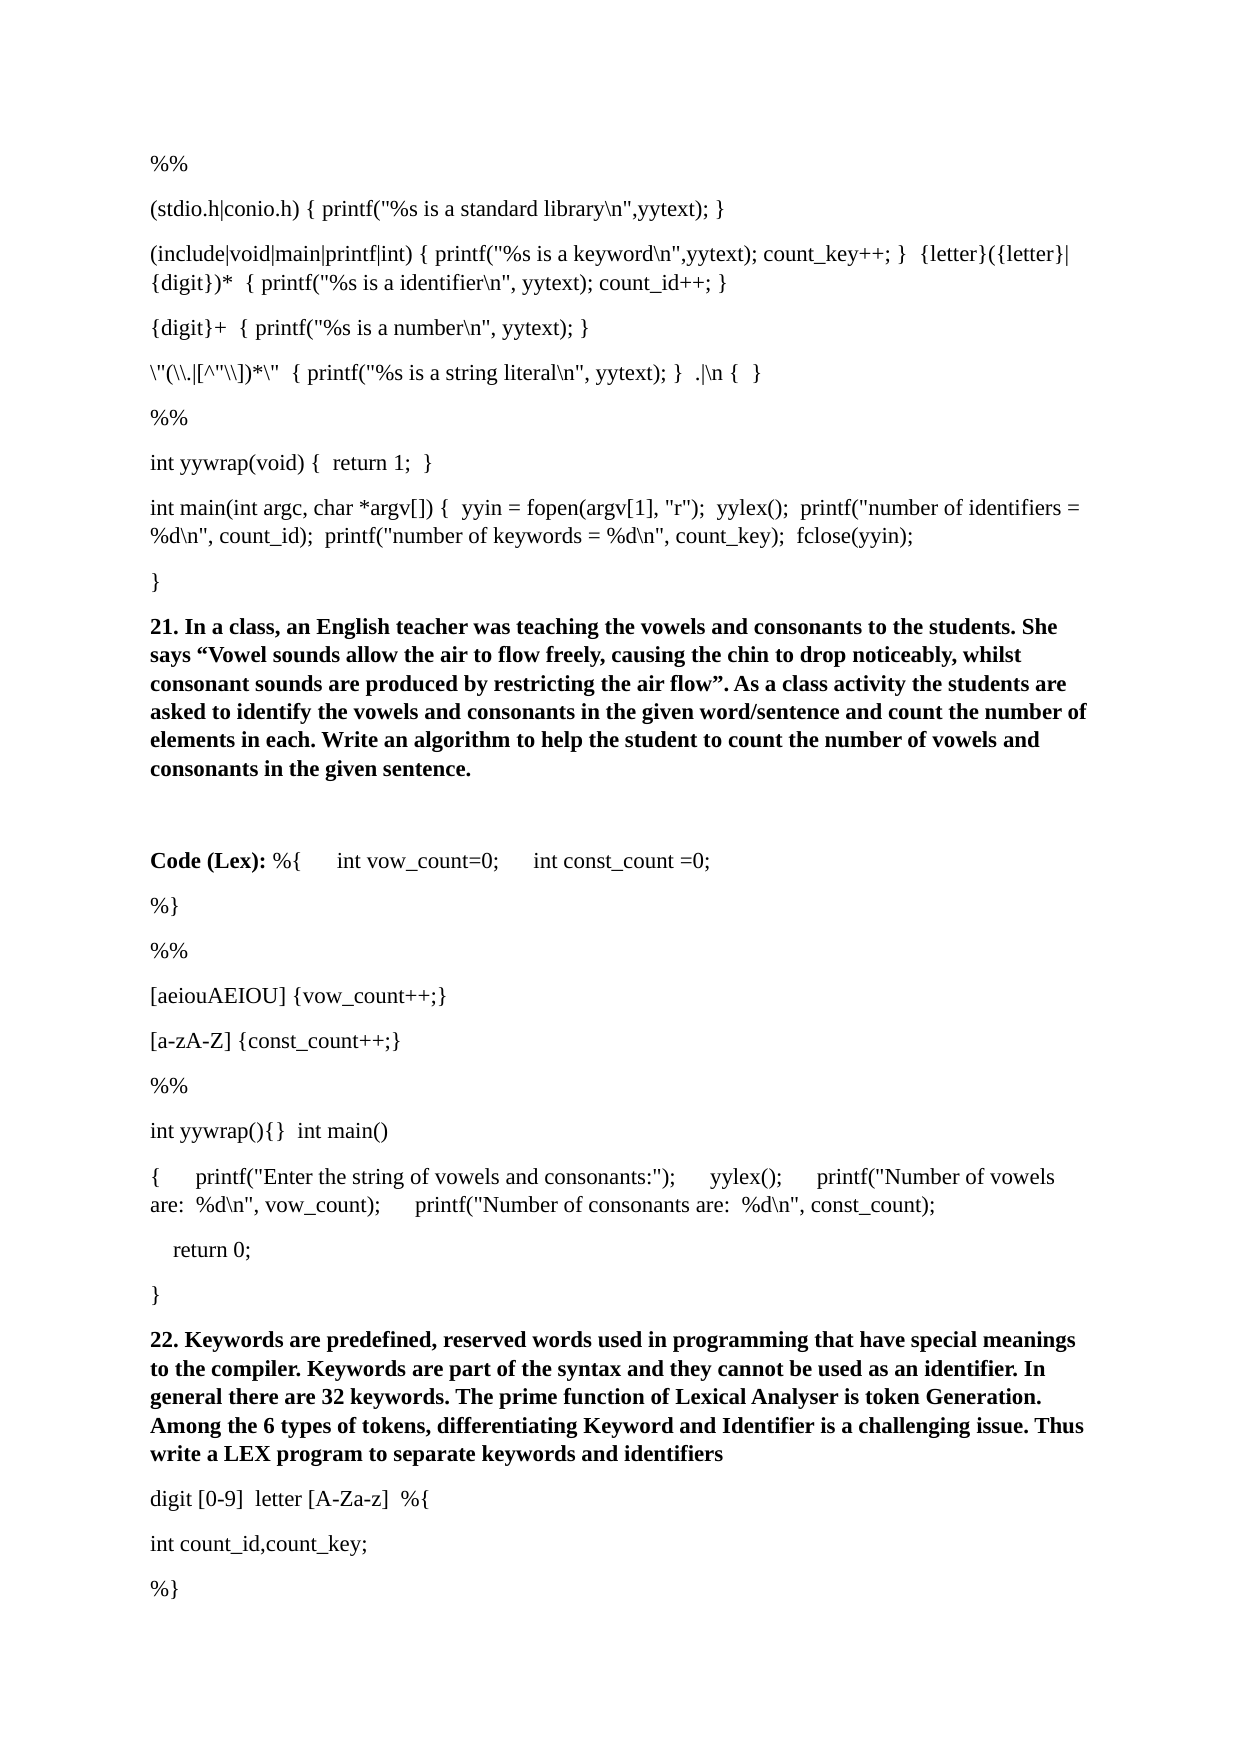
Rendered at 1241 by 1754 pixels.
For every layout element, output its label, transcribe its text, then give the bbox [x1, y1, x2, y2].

text 21. In a class, an English teacher was teaching the vowels and consonants to the students. She says “Vowel sounds allow the air to flow freely, causing the chin to drop noticeably, whilst consonant sounds are produced by restricting the air flow”. As a class activity the students are asked to identify the vowels and consonants in the given word/sentence and count the number of elements in each. Write an algorithm to help the student to count the number of vowels and consonants in the given sentence. [150, 613, 1090, 781]
text int main(int argc, char *argv[]) { yyin = fopen(argv[1], "r"); yylex(); printf("number of identifiers = %d\n", count_id); printf("number of keywords = %d\n", count_key); fclose(yyin); [150, 494, 1090, 549]
text } [150, 1281, 1090, 1308]
text %% [150, 937, 1090, 963]
text {digit}+ { printf("%s is a number\n", yytext); } [150, 314, 1090, 340]
text (stdio.h|conio.h) { printf("%s is a standard library\n",yytext); } [150, 195, 1090, 221]
text [aeiouAEIOU] {vow_count++;} [150, 982, 1090, 1009]
text %} [150, 892, 1090, 918]
text %} [150, 1576, 1090, 1602]
text int yywrap(void) { return 1; } [150, 449, 1090, 475]
text %% [150, 404, 1090, 430]
text Code (Lex): %{ int vow_count=0; int const_count =0; [150, 847, 1090, 873]
text { printf("Enter the string of vowels and consonants:"); yylex(); printf("Number of vowels are: %d\n", vow_count); printf("Number of consonants are: %d\n", const_count); [150, 1163, 1090, 1217]
text int yywrap(){} int main() [150, 1118, 1090, 1144]
text %% [150, 150, 1090, 176]
text int count_id,count_key; [150, 1530, 1090, 1557]
text %% [150, 1072, 1090, 1099]
text } [150, 568, 1090, 594]
text 22. Keywords are predefined, reserved words used in programming that have special meanings to the compiler. Keywords are part of the syntax and they cannot be used as an identifier. In general there are 32 keywords. The prime function of Lexical Analyser is token Generation. Among the 6 types of tokens, differentiating Keyword and Identifier is a challenging issue. Thus write a LEX program to separate keywords and identifiers [150, 1326, 1090, 1467]
text (include|void|main|printf|int) { printf("%s is a keyword\n",yytext); count_key++; } {letter}({letter}|{digit})* { printf("%s is a identifier\n", yytext); count_id++; } [150, 240, 1090, 295]
text \"(\\.|[^"\\])*\" { printf("%s is a string literal\n", yytext); } .|\n { } [150, 359, 1090, 385]
text digit [0-9] letter [A-Za-z] %{ [150, 1485, 1090, 1512]
text [a-zA-Z] {const_count++;} [150, 1027, 1090, 1054]
text return 0; [150, 1236, 1090, 1263]
